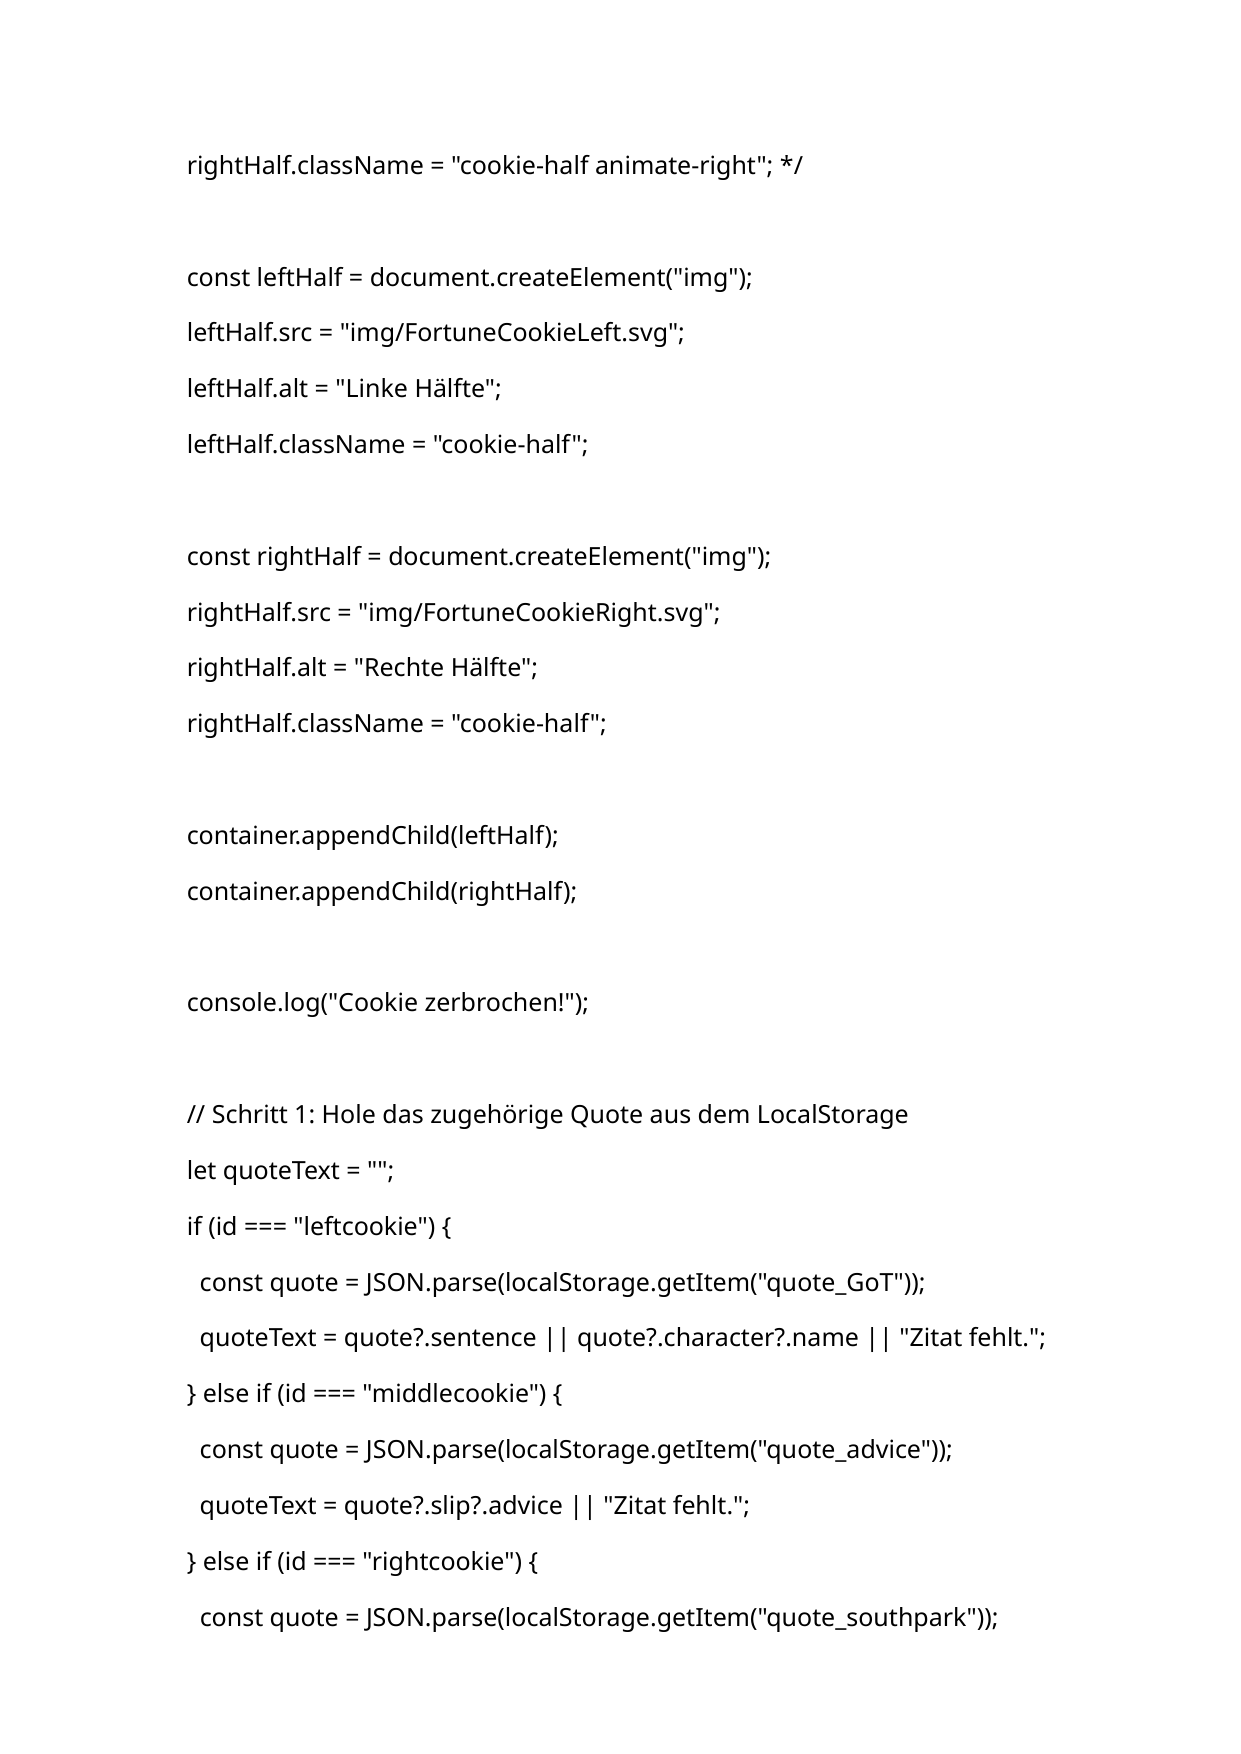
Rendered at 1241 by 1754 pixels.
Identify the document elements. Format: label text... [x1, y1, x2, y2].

text quoteText = quote?.sentence || quote?.character?.name || "Zitat fehlt."; [148, 1320, 1093, 1354]
text rightHalf.className = "cookie-half"; [148, 706, 1093, 740]
text console.log("Cookie zerbrochen!"); [148, 985, 1093, 1019]
text quoteText = quote?.slip?.advice || "Zitat fehlt."; [148, 1488, 1093, 1522]
text const quote = JSON.parse(localStorage.getItem("quote_GoT")); [148, 1264, 1093, 1298]
text rightHalf.src = "img/FortuneCookieRight.svg"; [148, 594, 1093, 628]
text if (id === "leftcookie") { [148, 1208, 1093, 1242]
text rightHalf.alt = "Rechte Hälfte"; [148, 650, 1093, 684]
text const leftHalf = document.createElement("img"); [148, 259, 1093, 293]
text container.appendChild(leftHalf); [148, 818, 1093, 852]
text const quote = JSON.parse(localStorage.getItem("quote_advice")); [148, 1432, 1093, 1466]
text leftHalf.alt = "Linke Hälfte"; [148, 371, 1093, 405]
text const rightHalf = document.createElement("img"); [148, 538, 1093, 572]
text const quote = JSON.parse(localStorage.getItem("quote_southpark")); [148, 1599, 1093, 1633]
text } else if (id === "rightcookie") { [148, 1543, 1093, 1577]
text leftHalf.src = "img/FortuneCookieLeft.svg"; [148, 315, 1093, 349]
text container.appendChild(rightHalf); [148, 873, 1093, 907]
text rightHalf.className = "cookie-half animate-right"; */ [148, 148, 1093, 182]
text leftHalf.className = "cookie-half"; [148, 427, 1093, 461]
text let quoteText = ""; [148, 1153, 1093, 1187]
text // Schritt 1: Hole das zugehörige Quote aus dem LocalStorage [148, 1097, 1093, 1131]
text } else if (id === "middlecookie") { [148, 1376, 1093, 1410]
